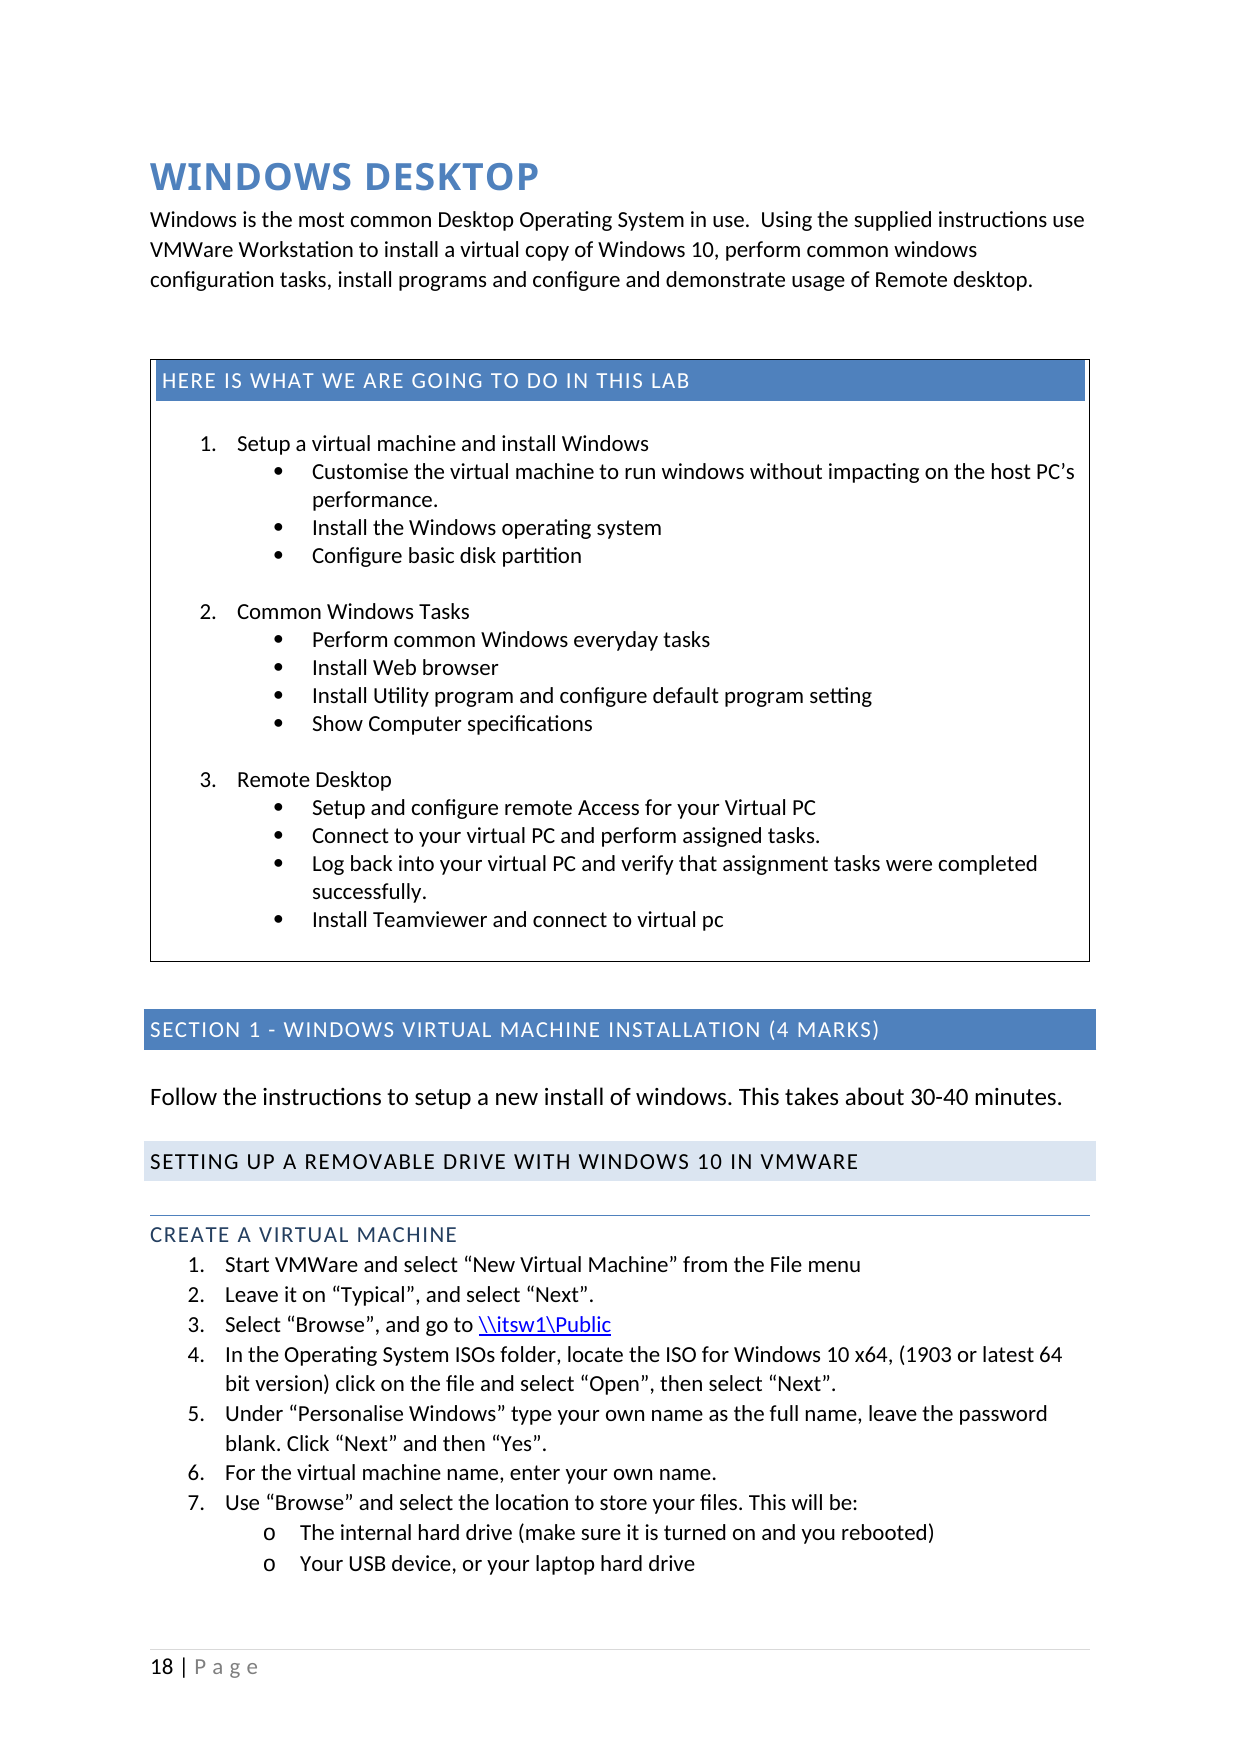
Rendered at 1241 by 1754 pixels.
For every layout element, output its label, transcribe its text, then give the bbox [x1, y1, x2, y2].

subtitle section 1 - Windows virtual machine installation (4 marks) [150, 1015, 1090, 1043]
text Windows is the most common Desktop Operating System in use. Using the supplied instructions use VMWare Workstation to install a virtual copy of Windows 10, perform common windows configuration tasks, install programs and configure and demonstrate usage of Remote desktop. [150, 205, 1090, 293]
list Leave it on “Typical”, and select “Next”. [187, 1280, 1090, 1308]
list The internal hard drive (make sure it is turned on and you rebooted) [262, 1518, 1090, 1547]
subtitle Setting up a removable drive with Windows 10 in VMware [150, 1147, 1090, 1175]
list Use “Browse” and select the location to store your files. This will be: [187, 1488, 1090, 1516]
list Start VMWare and select “New Virtual Machine” from the File menu [187, 1251, 1090, 1279]
list Select “Browse”, and go to \\itsw1\Public [187, 1310, 1090, 1338]
list For the virtual machine name, enter your own name. [187, 1458, 1090, 1486]
title Windows Desktop [150, 150, 1090, 201]
table_header Here is what we are going to do in this lab Setup a virtual machine and install Windows Customise the virtual machine to run windows without impacting on the host PC’s performance. Install the Windows operating system Configure basic disk partition Common Windows Tasks Perform common Windows everyday tasks Install Web browser Install Utility program and configure default program setting Show Computer specifications Remote Desktop Setup and configure remote Access for your Virtual PC Connect to your virtual PC and perform assigned tasks. Log back into your virtual PC and verify that assignment tasks were completed successfully. Install Teamviewer and connect to virtual pc [151, 360, 1089, 961]
list Under “Personalise Windows” type your own name as the full name, leave the password blank. Click “Next” and then “Yes”. [187, 1399, 1090, 1457]
text Follow the instructions to setup a new install of windows. This takes about 30-40 minutes. [150, 1081, 1090, 1112]
list In the Operating System ISOs folder, locate the ISO for Windows 10 x64, (1903 or latest 64 bit version) click on the file and select “Open”, then select “Next”. [187, 1340, 1090, 1397]
subtitle Create a virtual machine [150, 1216, 1090, 1248]
list Your USB device, or your laptop hard drive [262, 1549, 1090, 1578]
